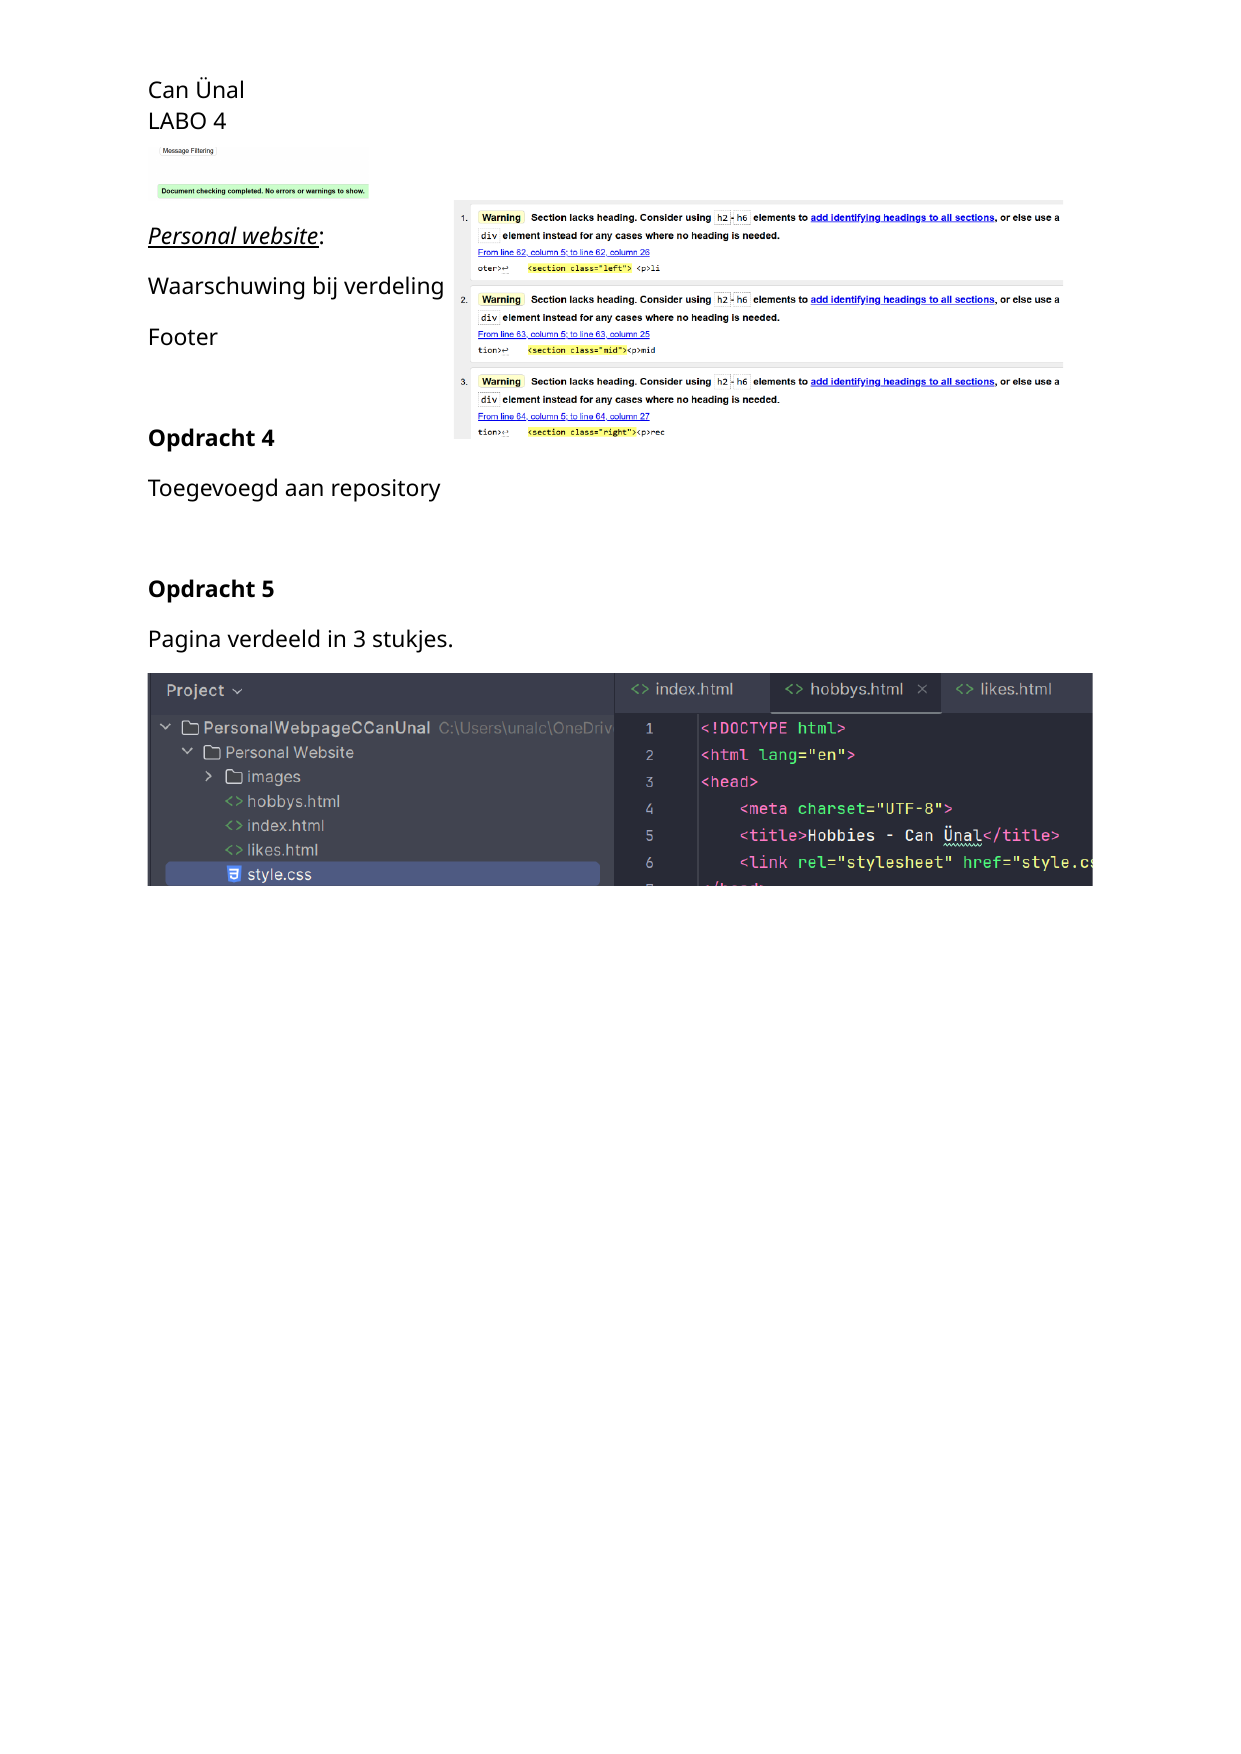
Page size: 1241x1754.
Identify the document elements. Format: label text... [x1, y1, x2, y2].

text Waarschuwing bij verdeling [148, 270, 1093, 302]
text Personal website: [148, 220, 1093, 251]
text Opdracht 5 [148, 573, 1093, 604]
picture [453, 251, 1064, 270]
text Opdracht 4 [148, 422, 1093, 453]
picture [453, 352, 1064, 422]
text Pagina verdeeld in 3 stukjes. [148, 623, 1093, 654]
picture [453, 302, 1064, 321]
text Toegevoegd aan repository [148, 472, 1093, 503]
picture [147, 673, 1093, 886]
picture [453, 200, 1064, 220]
picture [147, 147, 369, 201]
text Footer [148, 321, 1093, 352]
